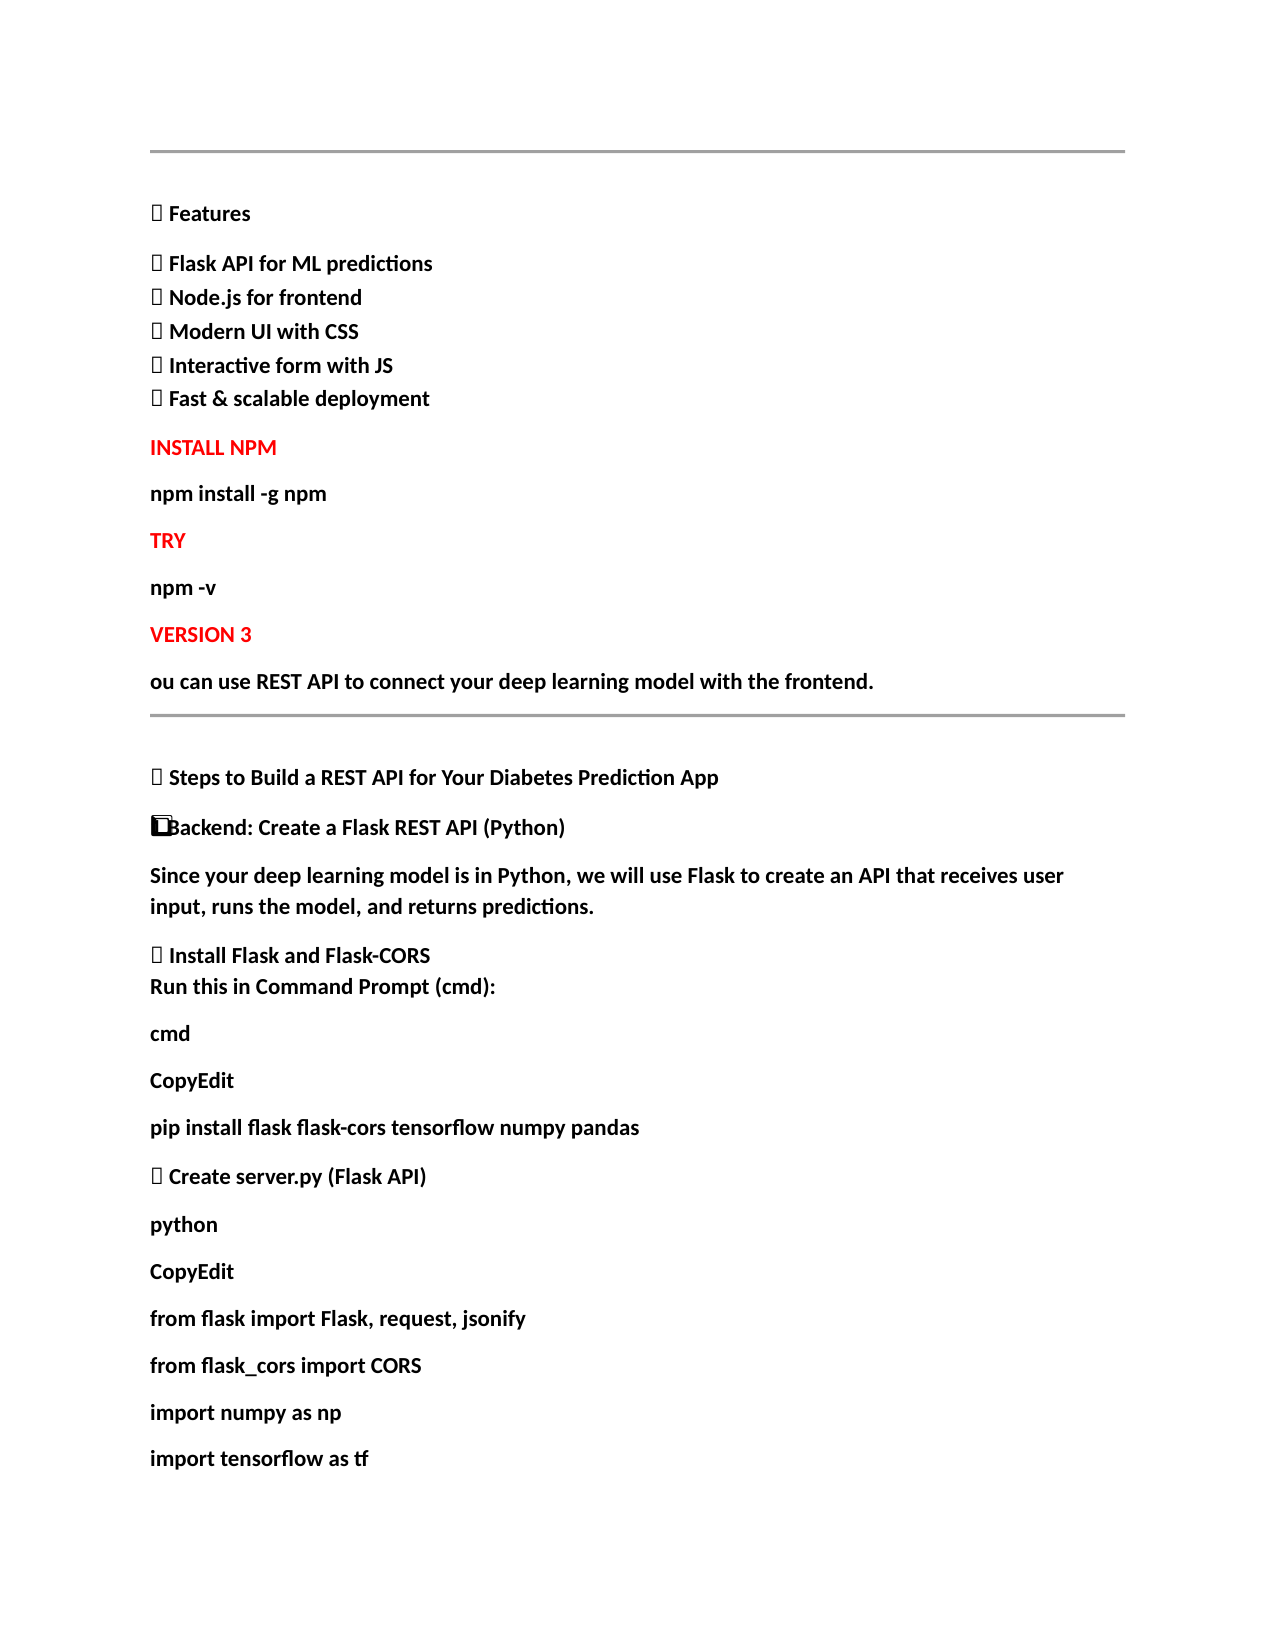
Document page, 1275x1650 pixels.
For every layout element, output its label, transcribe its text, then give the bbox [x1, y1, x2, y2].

text 🚀 Features [150, 197, 1125, 228]
text cmd [150, 1019, 1125, 1047]
text 📌 Create server.py (Flask API) [150, 1160, 1125, 1191]
text ✅ Flask API for ML predictions ✅ Node.js for frontend ✅ Modern UI with CSS ✅ Interactive form with JS ✅ Fast & scalable deployment [150, 247, 1125, 413]
text 1️⃣ Backend: Create a Flask REST API (Python) [150, 811, 1125, 842]
text 📌 Install Flask and Flask-CORS Run this in Command Prompt (cmd): [150, 939, 1125, 1000]
text CopyEdit [150, 1257, 1125, 1285]
text from flask_cors import CORS [150, 1351, 1125, 1379]
text npm -v [150, 573, 1125, 601]
text python [150, 1210, 1125, 1238]
text import tensorflow as tf [150, 1444, 1125, 1472]
text CopyEdit [150, 1066, 1125, 1094]
text INSTALL NPM [150, 433, 1125, 461]
text pip install flask flask-cors tensorflow numpy pandas [150, 1113, 1125, 1141]
text VERSION 3 [150, 620, 1125, 648]
text Since your deep learning model is in Python, we will use Flask to create an API that receives user input, runs the model, and returns predictions. [150, 862, 1125, 920]
text ✅ Steps to Build a REST API for Your Diabetes Prediction App [150, 761, 1125, 792]
text ou can use REST API to connect your deep learning model with the frontend. [150, 667, 1125, 695]
text from flask import Flask, request, jsonify [150, 1304, 1125, 1332]
text npm install -g npm [150, 479, 1125, 508]
text TRY [150, 526, 1125, 554]
text import numpy as np [150, 1398, 1125, 1426]
